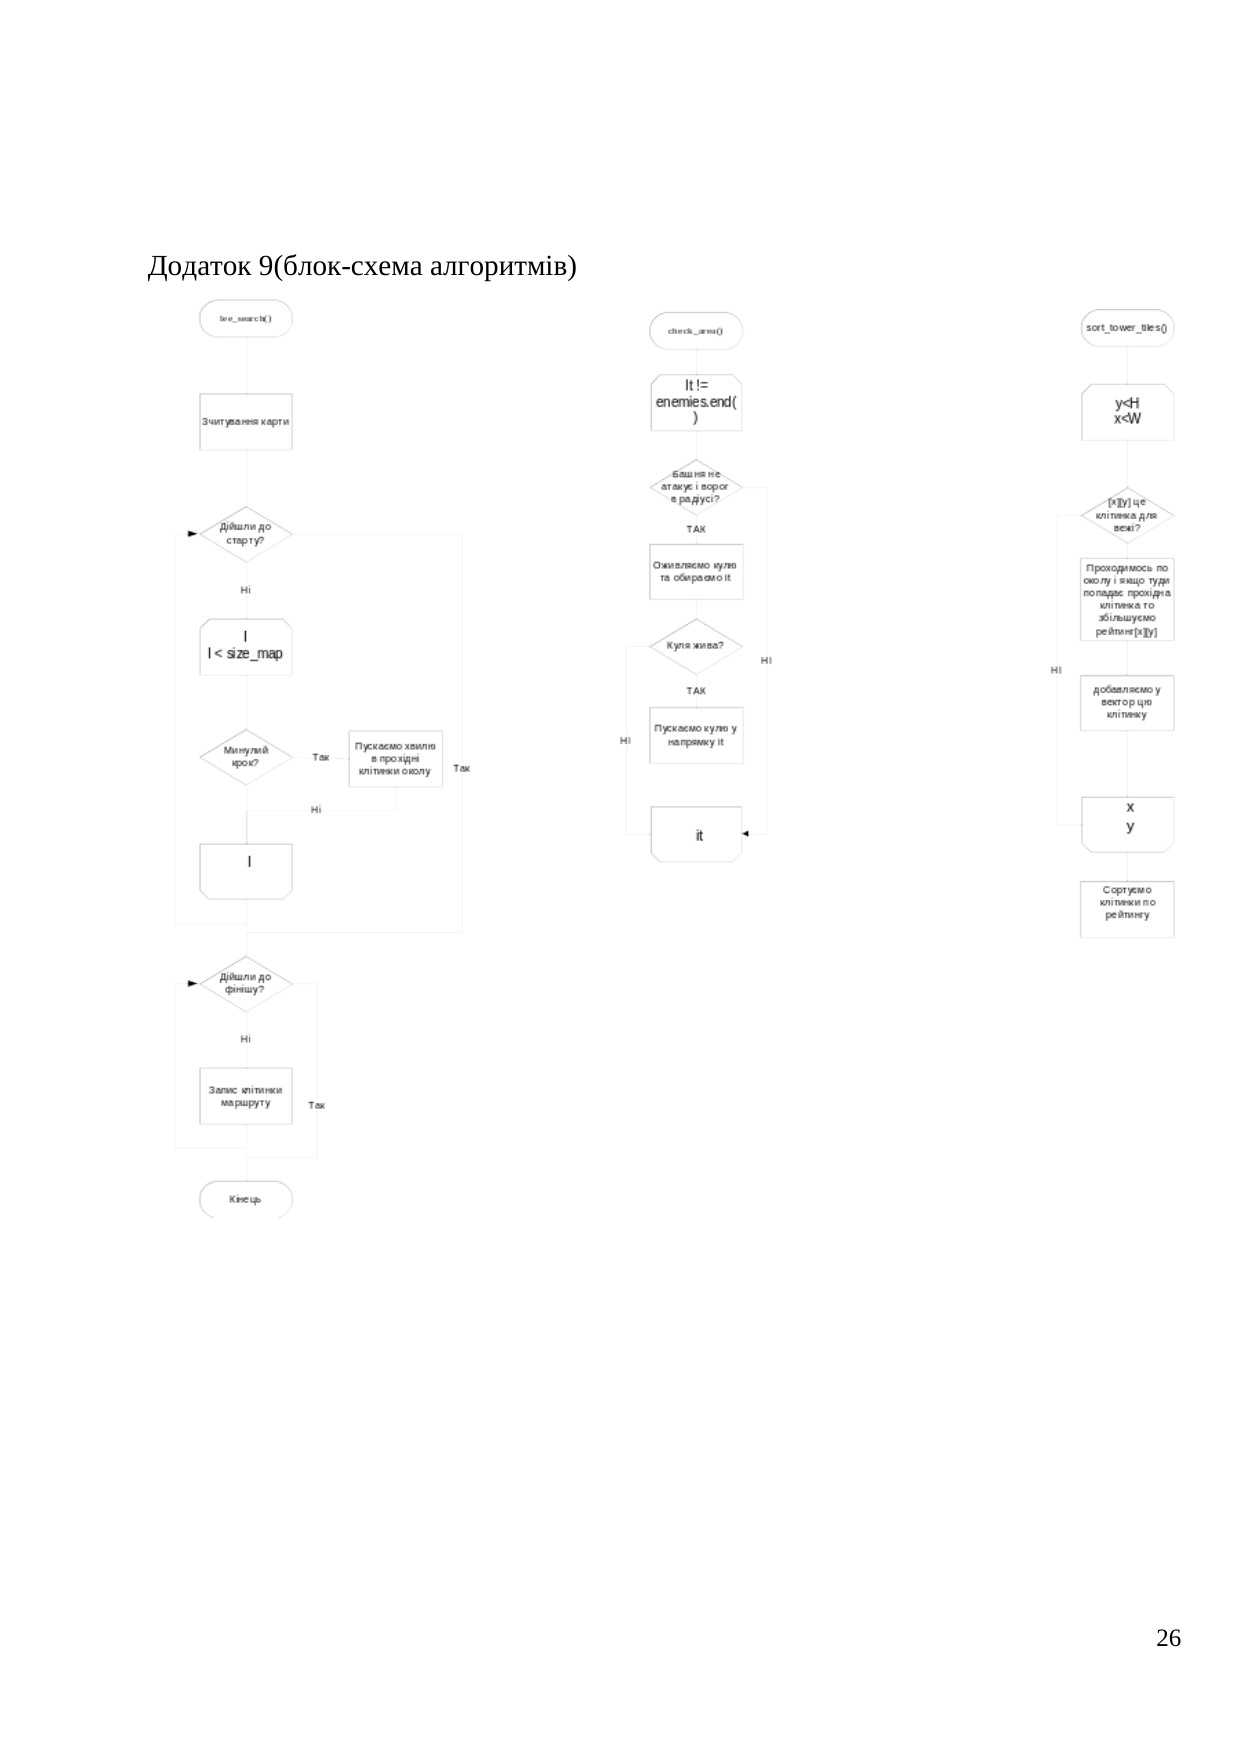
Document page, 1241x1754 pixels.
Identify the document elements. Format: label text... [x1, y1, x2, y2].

text Додаток 9(блок-схема алгоритмів) [148, 248, 1181, 282]
